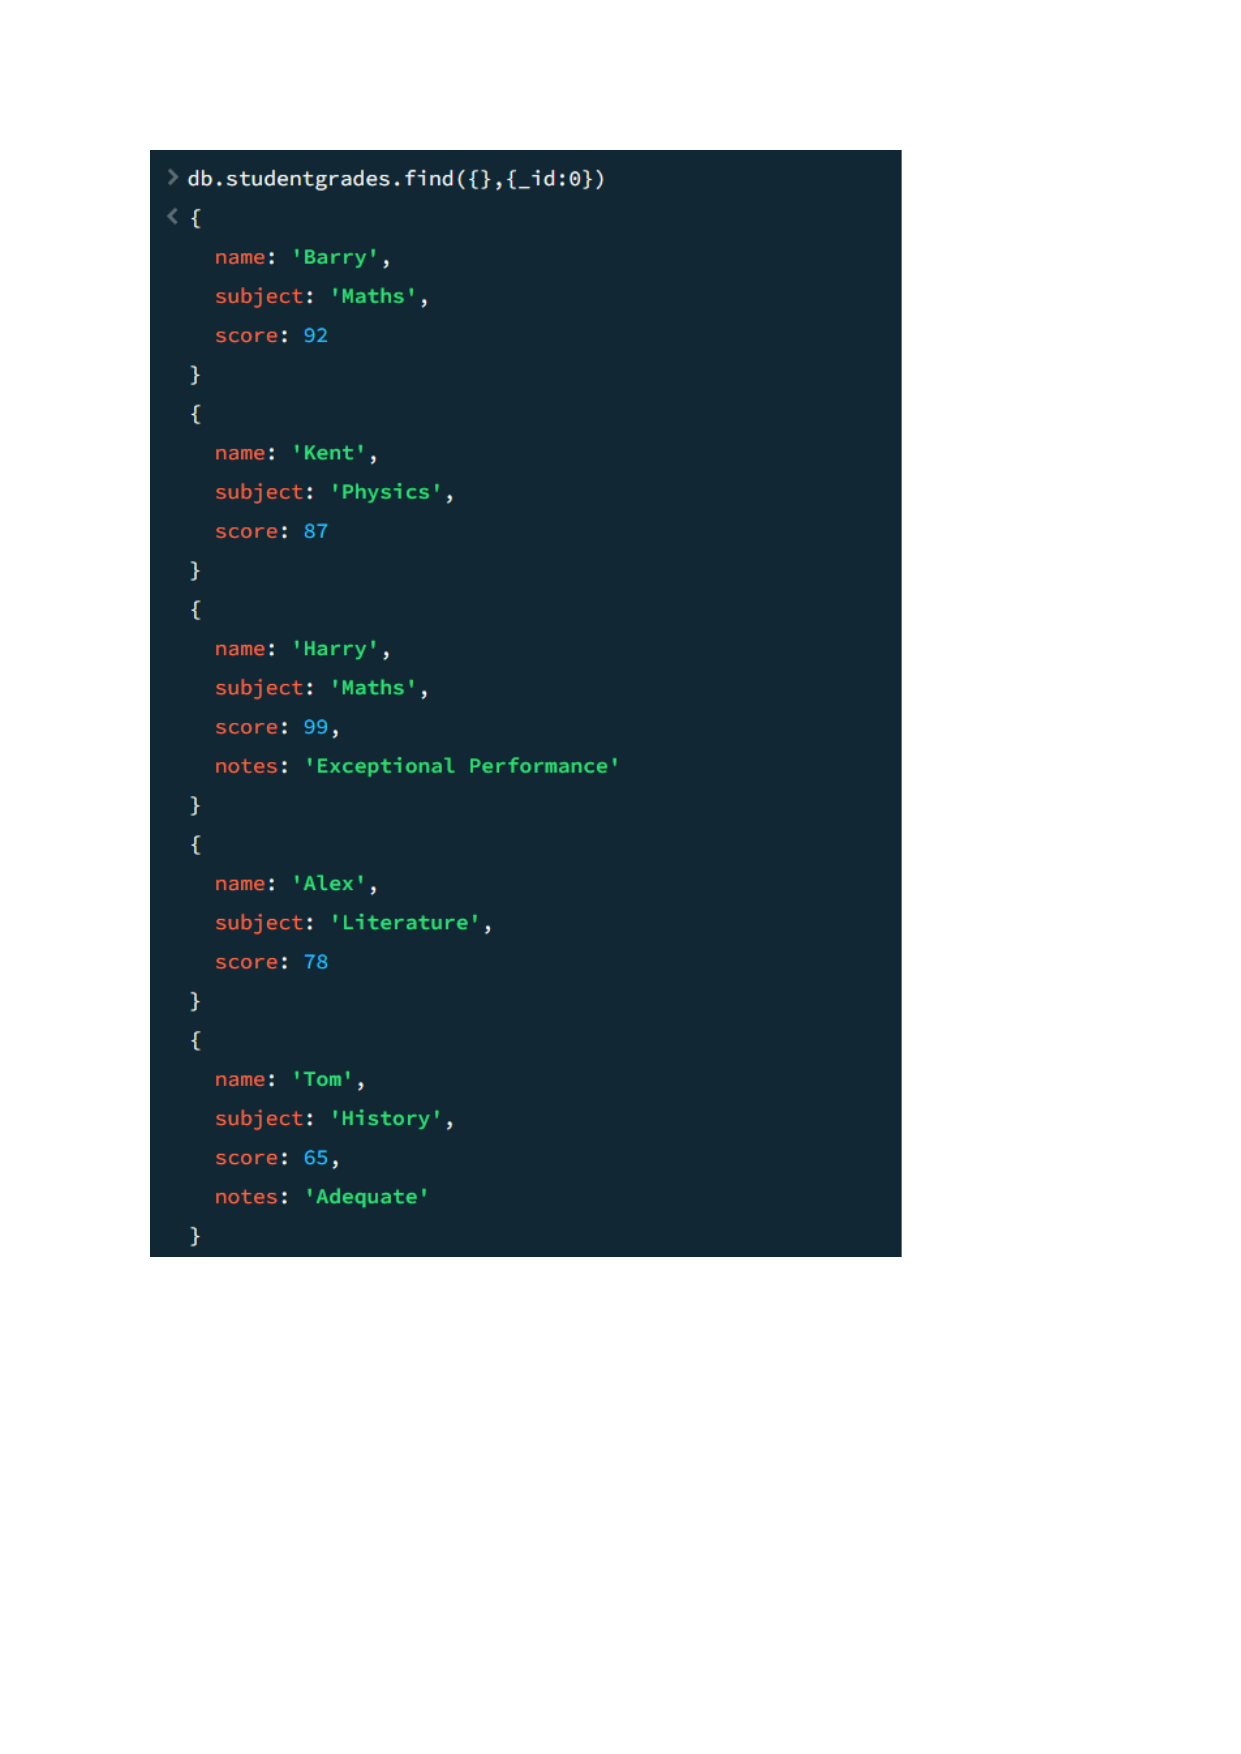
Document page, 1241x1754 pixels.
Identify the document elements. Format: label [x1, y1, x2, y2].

picture [150, 150, 902, 1257]
